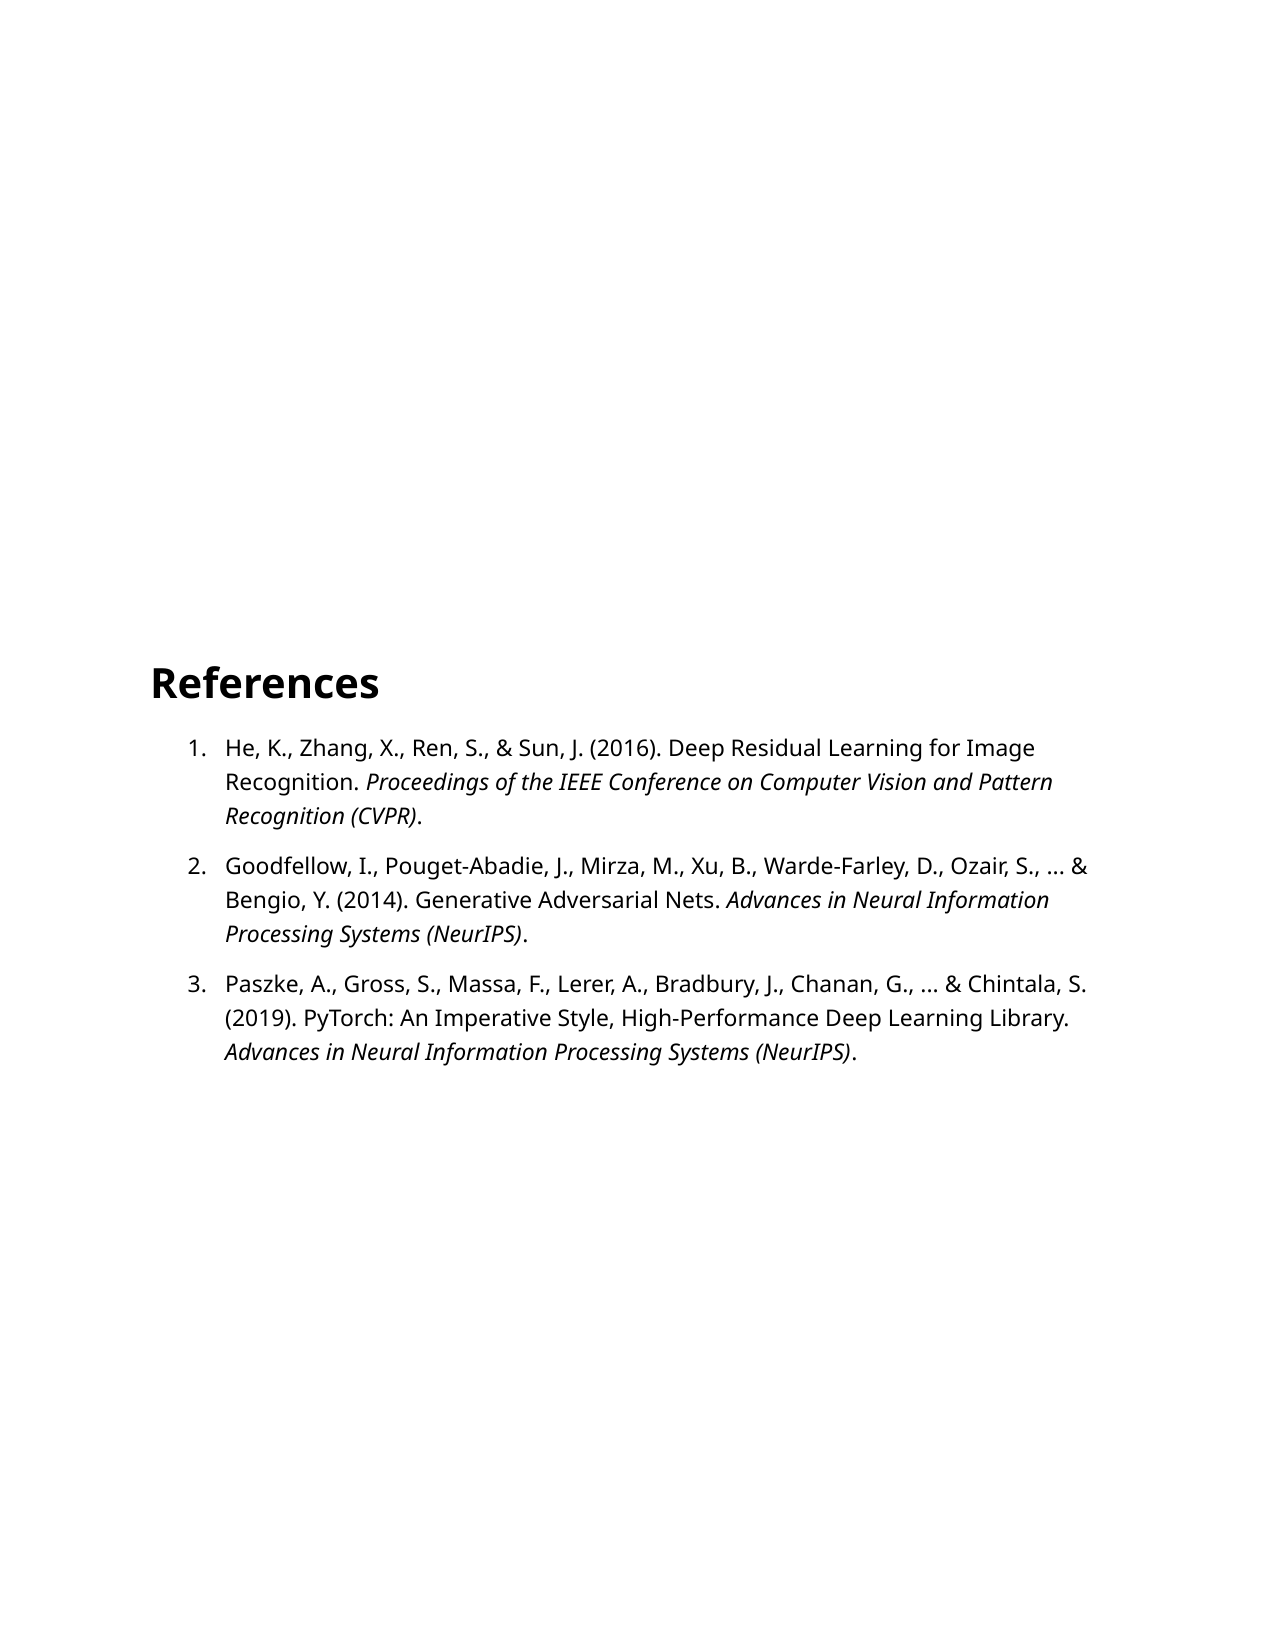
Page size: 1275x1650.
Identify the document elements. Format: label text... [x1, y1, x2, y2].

list Paszke, A., Gross, S., Massa, F., Lerer, A., Bradbury, J., Chanan, G., ... & Chintala, S. (2019). PyTorch: An Imperative Style, High-Performance Deep Learning Library. Advances in Neural Information Processing Systems (NeurIPS). [187, 968, 1125, 1067]
text References [150, 654, 1125, 711]
list Goodfellow, I., Pouget-Abadie, J., Mirza, M., Xu, B., Warde-Farley, D., Ozair, S., ... & Bengio, Y. (2014). Generative Adversarial Nets. Advances in Neural Information Processing Systems (NeurIPS). [187, 850, 1125, 949]
list He, K., Zhang, X., Ren, S., & Sun, J. (2016). Deep Residual Learning for Image Recognition. Proceedings of the IEEE Conference on Computer Vision and Pattern Recognition (CVPR). [187, 732, 1125, 831]
